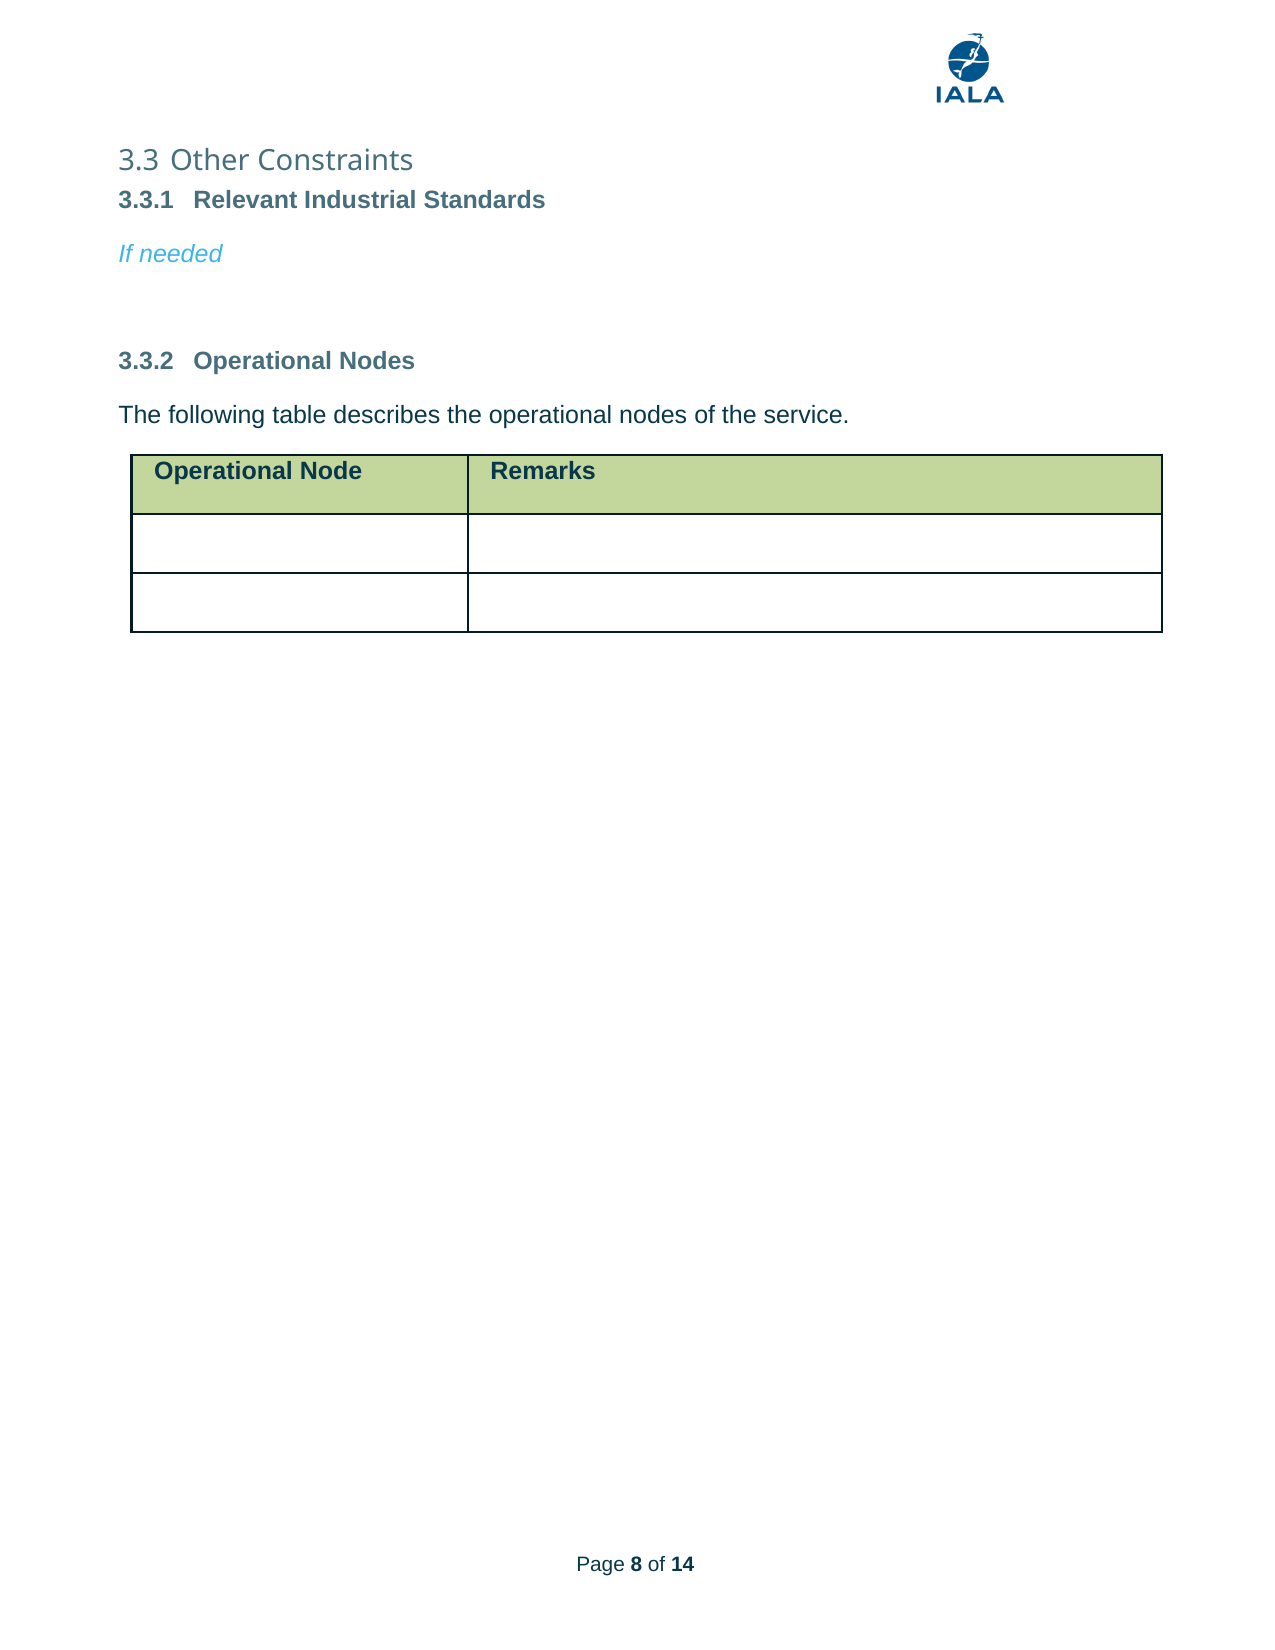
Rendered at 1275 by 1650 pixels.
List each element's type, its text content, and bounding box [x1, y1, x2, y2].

table_cell [469, 574, 1161, 631]
text If needed [118, 238, 1152, 267]
subtitle Other Constraints [118, 139, 1152, 179]
table_header Remarks [469, 456, 1161, 513]
table_cell [133, 574, 467, 631]
table_cell [469, 515, 1161, 572]
subtitle Relevant Industrial Standards [118, 185, 1152, 213]
text The following table describes the operational nodes of the service. [118, 400, 1152, 429]
picture [921, 25, 1016, 118]
table_header Operational Node [133, 456, 467, 513]
table_cell [133, 515, 467, 572]
subtitle Operational Nodes [118, 346, 1152, 375]
